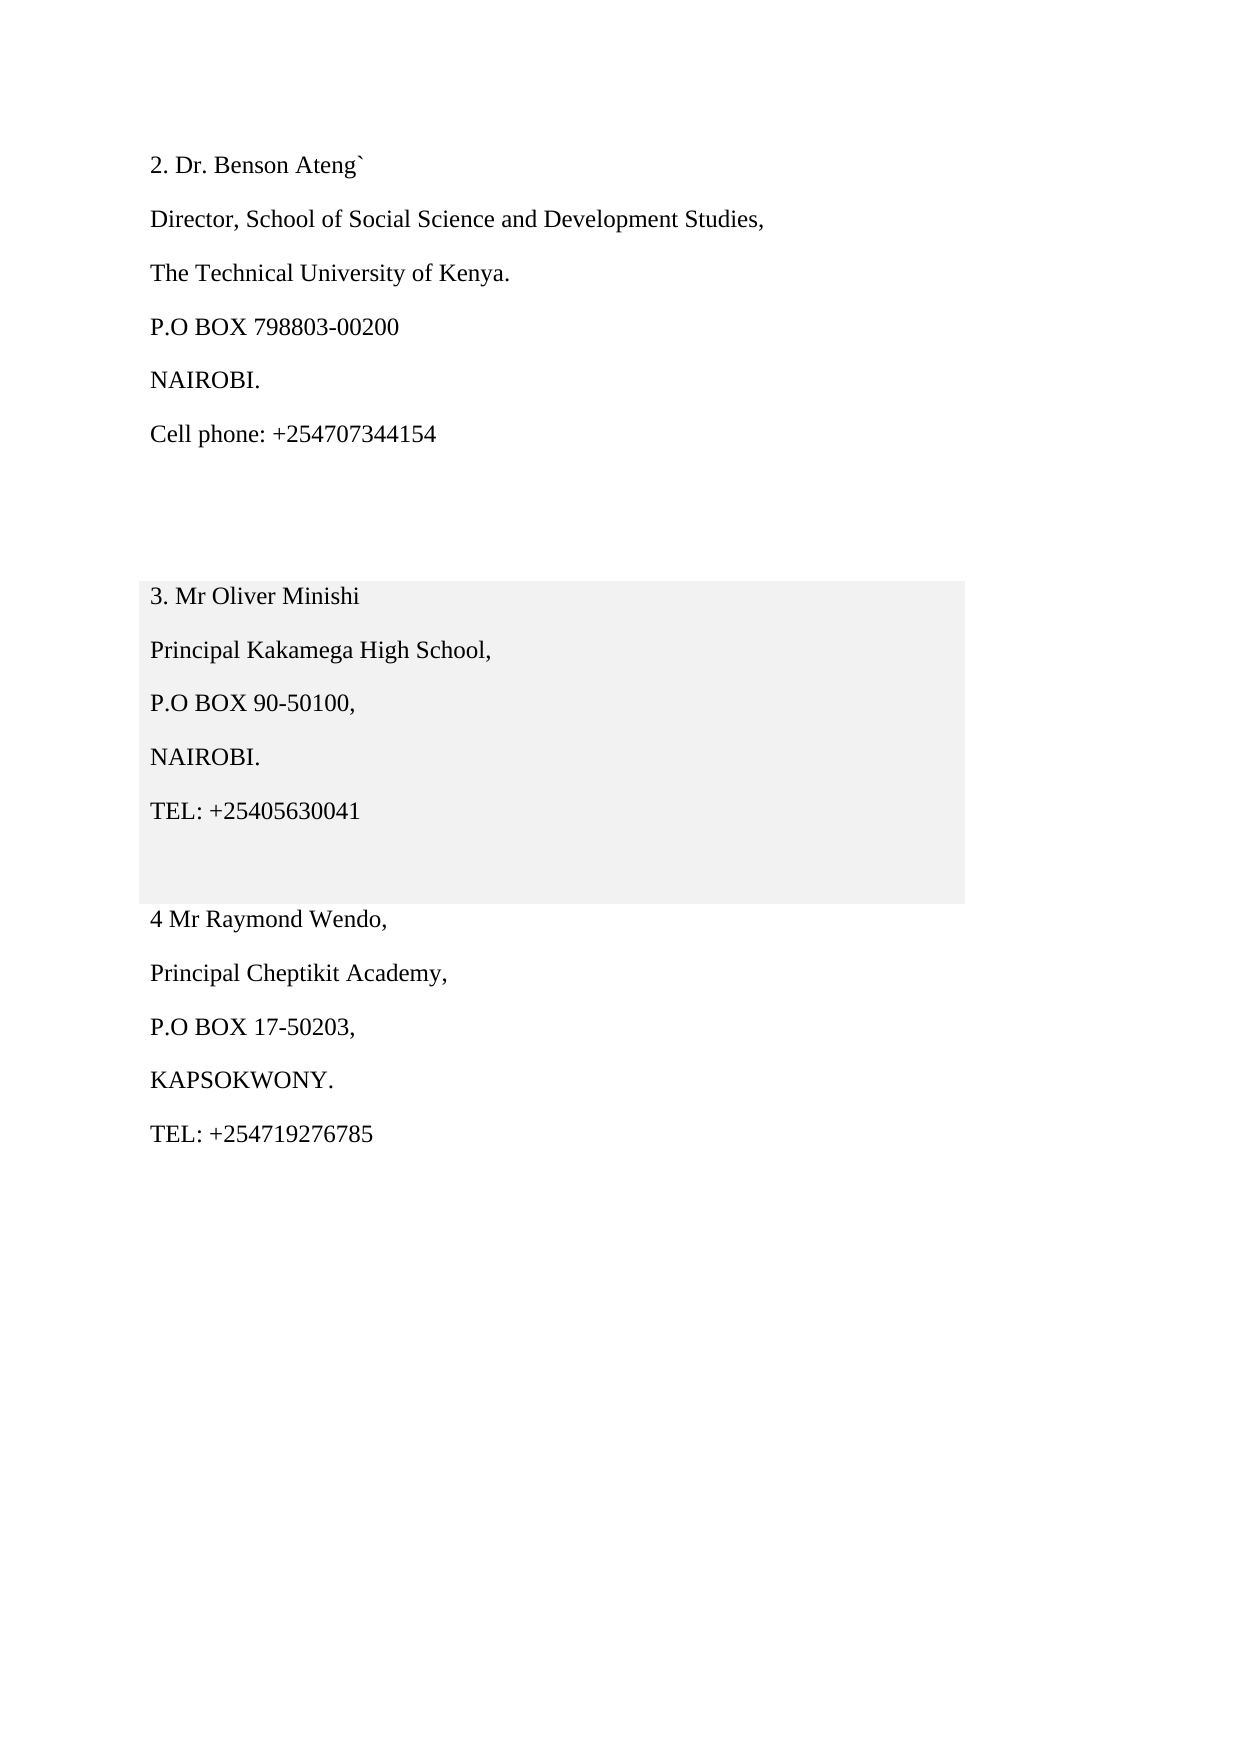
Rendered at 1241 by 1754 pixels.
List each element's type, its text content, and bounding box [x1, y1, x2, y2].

table_cell 4 Mr Raymond Wendo, Principal Cheptikit Academy, P.O BOX 17-50203, KAPSOKWONY. TEL: +254719276785 [139, 904, 965, 1173]
table_cell 3. Mr Oliver Minishi Principal Kakamega High School, P.O BOX 90-50100, NAIROBI. TEL: +25405630041 [139, 581, 965, 904]
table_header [139, 150, 965, 581]
